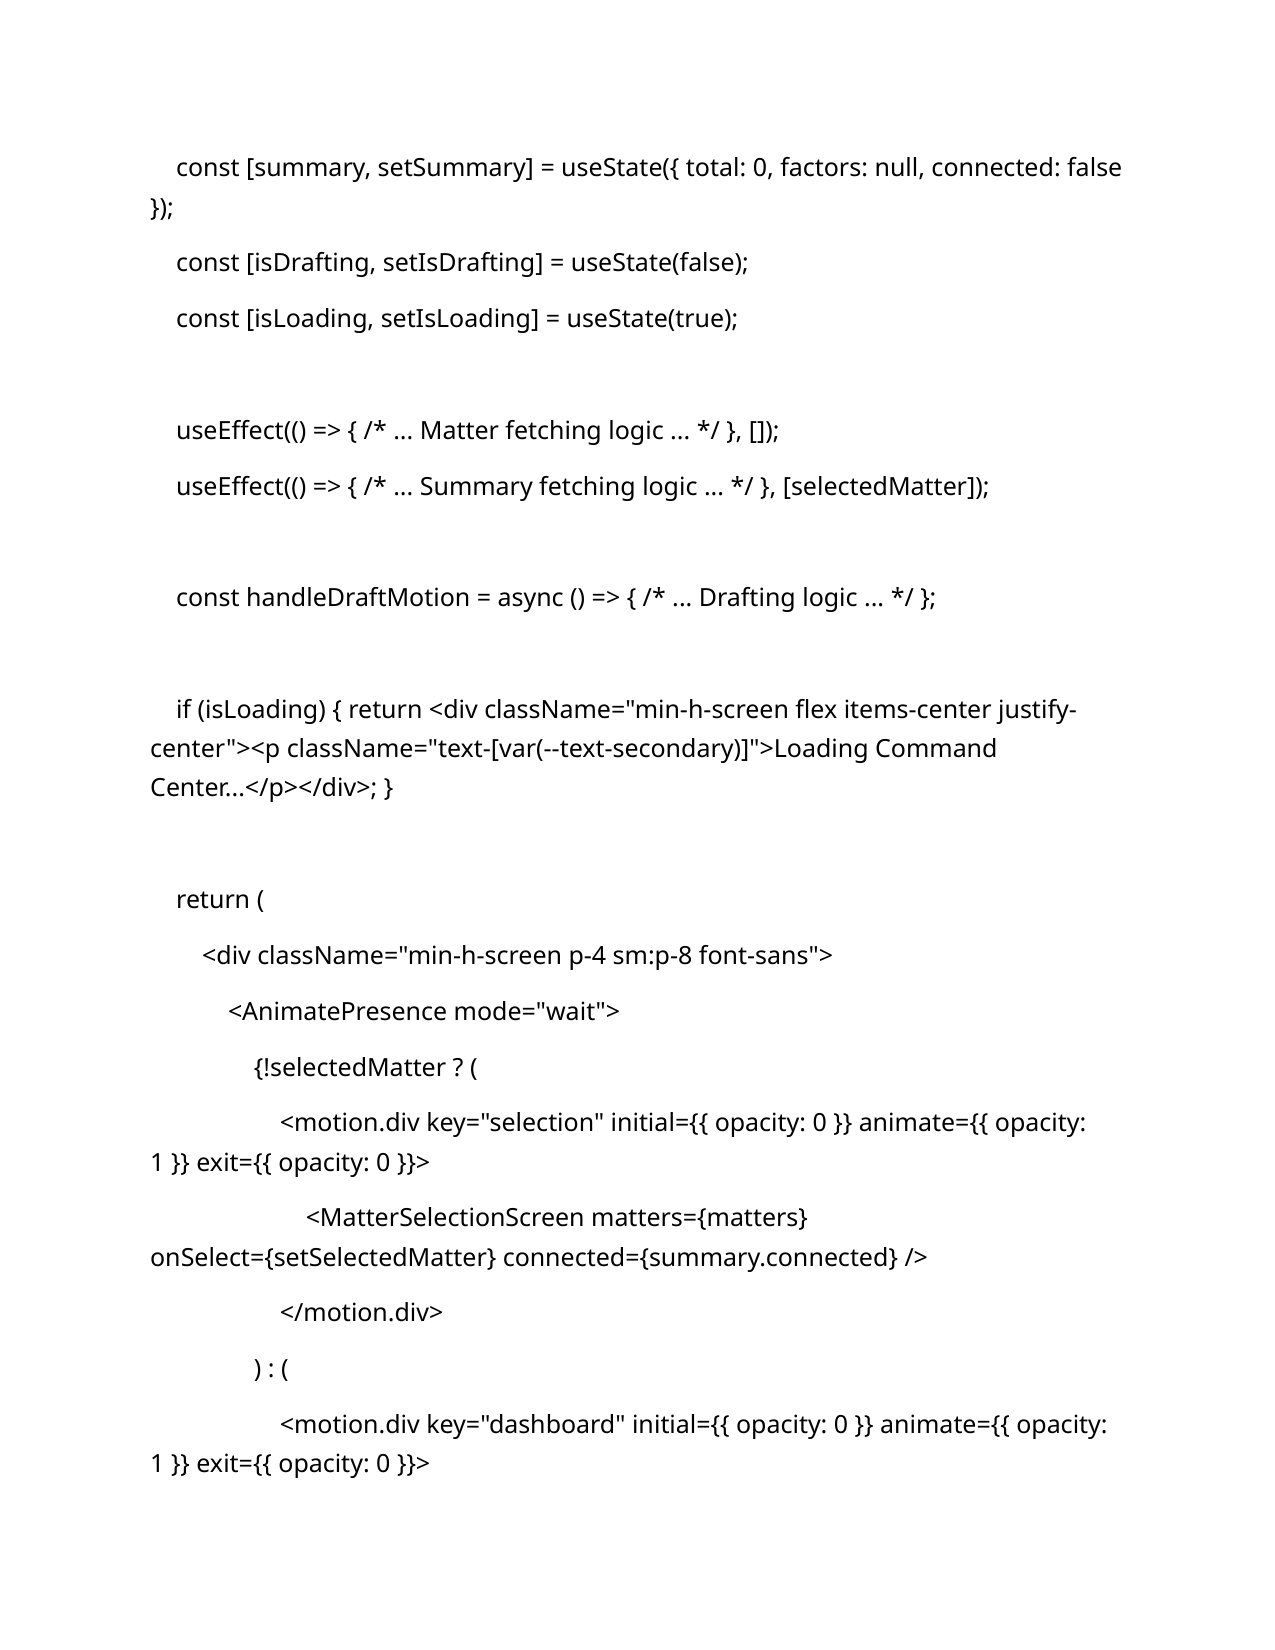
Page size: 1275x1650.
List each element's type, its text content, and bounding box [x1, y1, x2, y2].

text const handleDraftMotion = async () => { /* ... Drafting logic ... */ }; [150, 580, 1125, 614]
text useEffect(() => { /* ... Summary fetching logic ... */ }, [selectedMatter]); [150, 468, 1125, 502]
text <MatterSelectionScreen matters={matters} onSelect={setSelectedMatter} connected={summary.connected} /> [150, 1200, 1125, 1273]
text <AnimatePresence mode="wait"> [150, 993, 1125, 1027]
text <motion.div key="dashboard" initial={{ opacity: 0 }} animate={{ opacity: 1 }} exit={{ opacity: 0 }}> [150, 1407, 1125, 1480]
text const [isLoading, setIsLoading] = useState(true); [150, 301, 1125, 335]
text </motion.div> [150, 1295, 1125, 1329]
text if (isLoading) { return <div className="min-h-screen flex items-center justify-center"><p className="text-[var(--text-secondary)]">Loading Command Center...</p></div>; } [150, 692, 1125, 804]
text <motion.div key="selection" initial={{ opacity: 0 }} animate={{ opacity: 1 }} exit={{ opacity: 0 }}> [150, 1105, 1125, 1178]
text {!selectedMatter ? ( [150, 1049, 1125, 1083]
text useEffect(() => { /* ... Matter fetching logic ... */ }, []); [150, 412, 1125, 447]
text <div className="min-h-screen p-4 sm:p-8 font-sans"> [150, 937, 1125, 972]
text return ( [150, 882, 1125, 916]
text ) : ( [150, 1351, 1125, 1385]
text const [isDrafting, setIsDrafting] = useState(false); [150, 245, 1125, 279]
text const [summary, setSummary] = useState({ total: 0, factors: null, connected: false }); [150, 150, 1125, 223]
